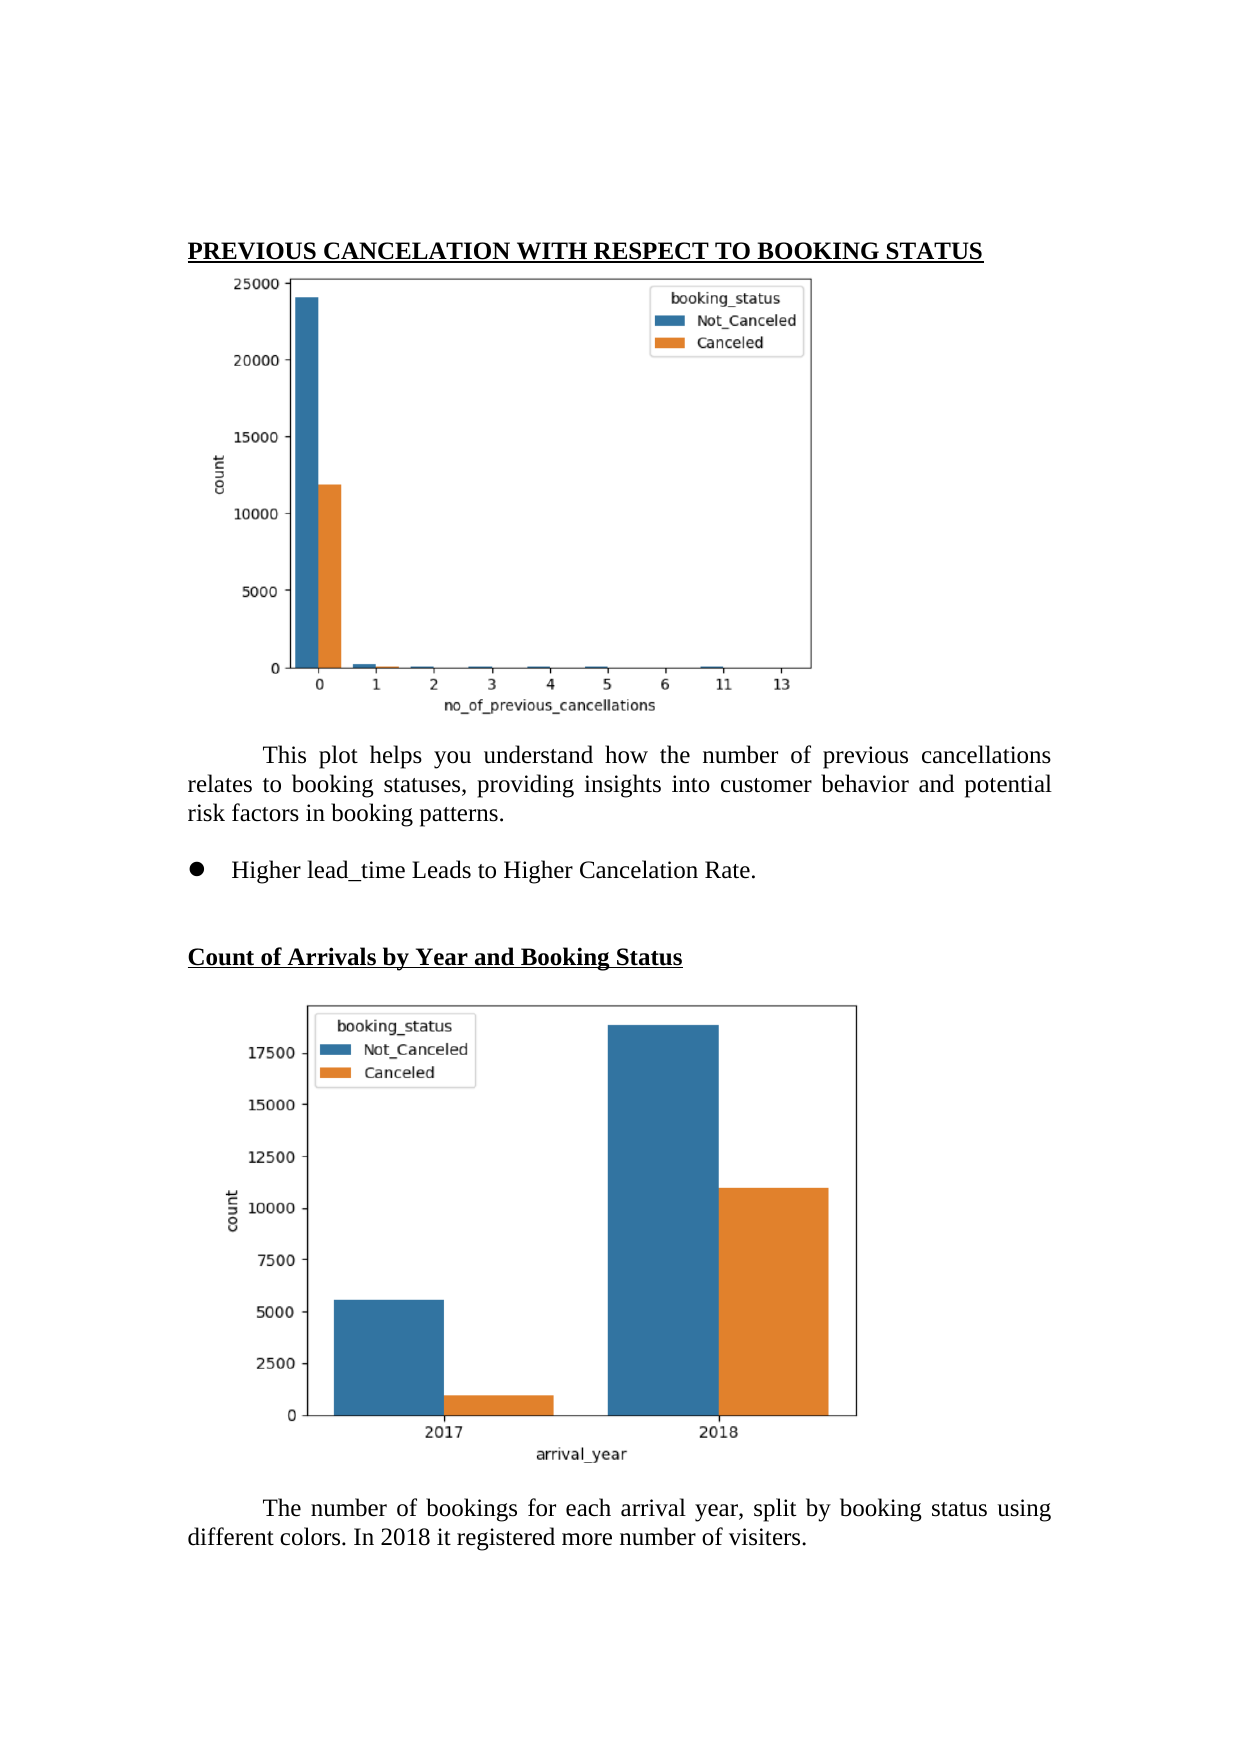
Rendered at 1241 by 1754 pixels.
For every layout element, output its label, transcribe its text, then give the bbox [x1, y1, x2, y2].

text This plot helps you understand how the number of previous cancellations relates to booking statuses, providing insights into customer behavior and potential risk factors in booking patterns. [187, 741, 1053, 827]
text PREVIOUS CANCELATION WITH RESPECT TO BOOKING STATUS [187, 236, 1053, 265]
text The number of bookings for each arrival year, split by booking status using different colors. In 2018 it registered more number of visiters. [187, 1493, 1053, 1550]
picture [187, 999, 972, 1463]
picture [187, 265, 905, 716]
list Higher lead_time Leads to Higher Cancelation Rate. [187, 856, 1053, 884]
text Count of Arrivals by Year and Booking Status [187, 942, 1053, 971]
